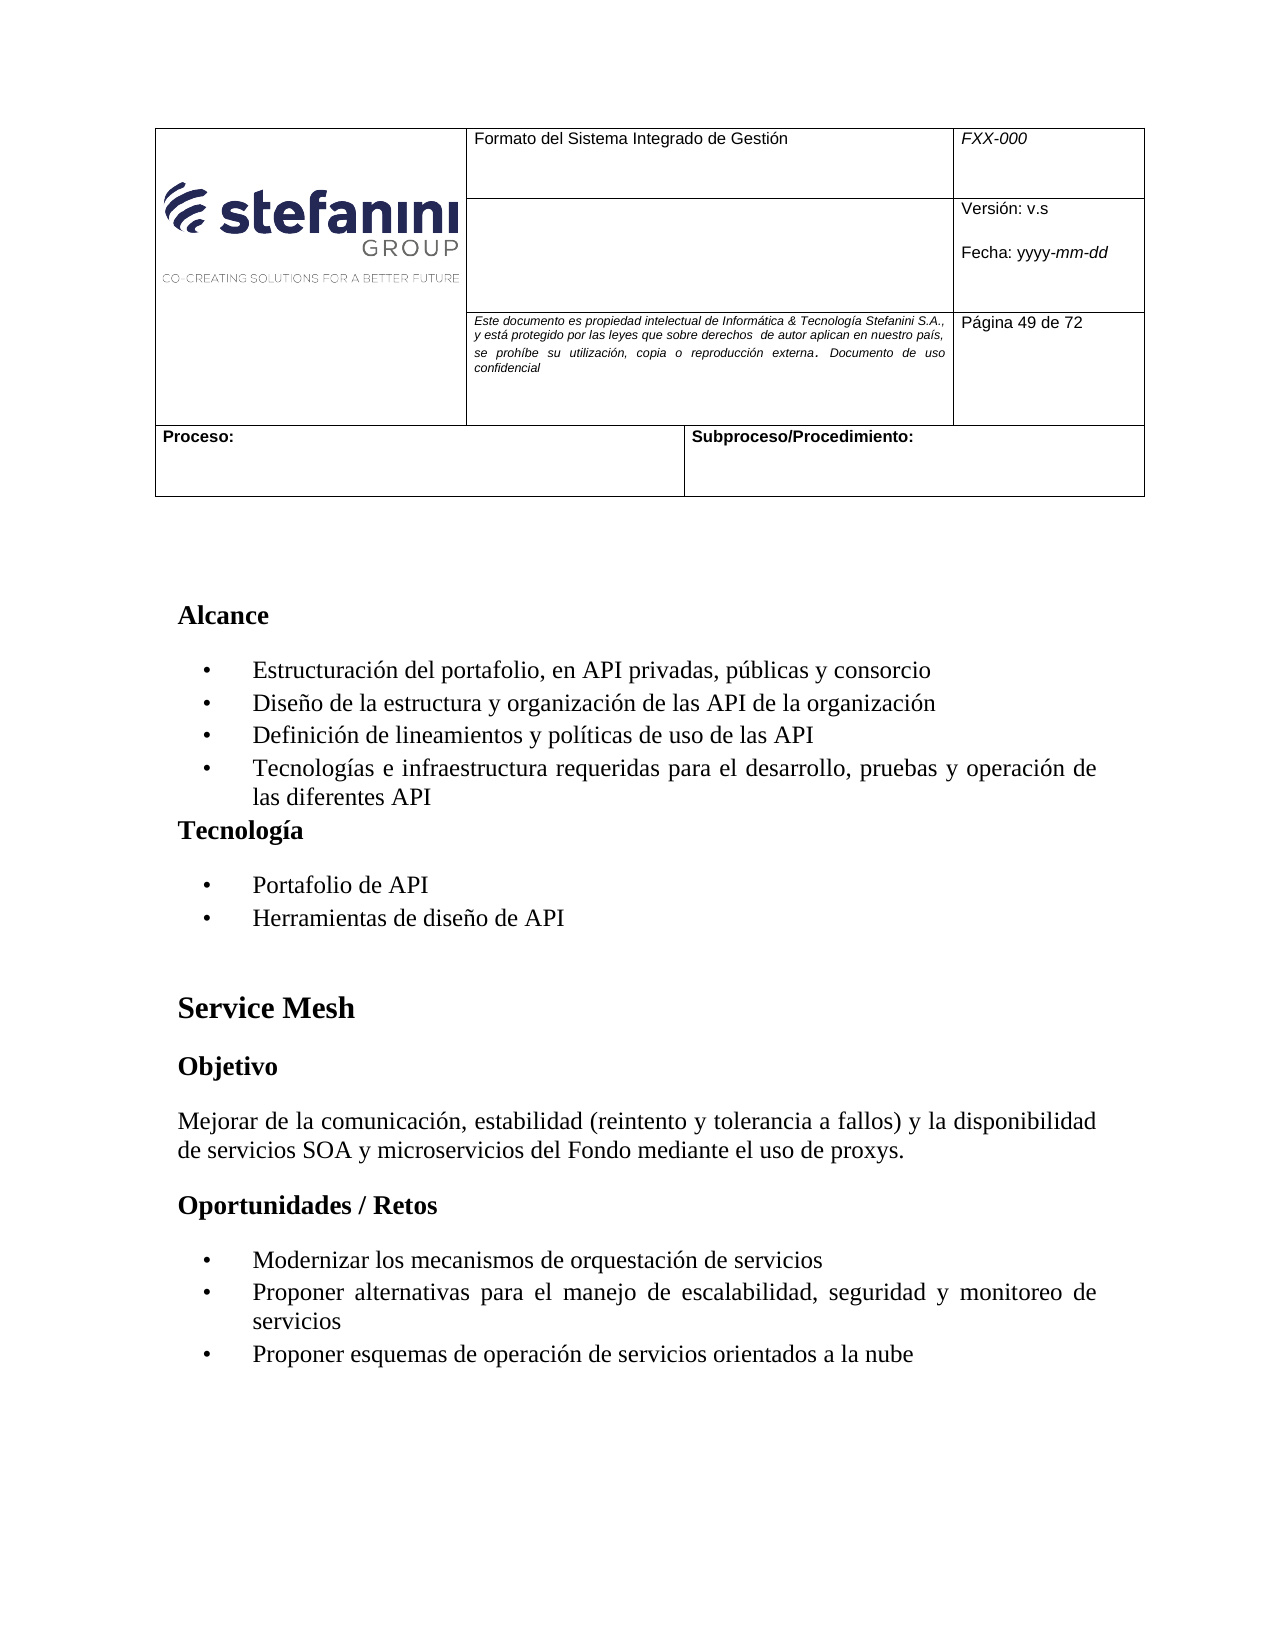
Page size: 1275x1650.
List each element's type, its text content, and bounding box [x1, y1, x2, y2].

list Modernizar los mecanismos de orquestación de servicios​ [202, 1245, 1098, 1274]
subtitle Service Mesh [177, 989, 1098, 1025]
list Proponer alternativas para el manejo de escalabilidad, seguridad y monitoreo de servicios​ [202, 1277, 1098, 1335]
subtitle Tecnología [177, 814, 1098, 845]
picture [162, 182, 460, 286]
list Diseño de la estructura y organización de las API de la organización​ [202, 688, 1098, 717]
subtitle Objetivo [177, 1050, 1098, 1081]
list Proponer esquemas de operación de servicios orientados a la nube​ [202, 1339, 1098, 1367]
list Herramientas de diseño de API [202, 903, 1098, 932]
list Estructuración del portafolio, en API privadas, públicas y consorcio​ [202, 656, 1098, 684]
list Portafolio de API [202, 870, 1098, 899]
subtitle Alcance [177, 599, 1098, 631]
list Definición de lineamientos y políticas de uso de las API ​ [202, 721, 1098, 749]
text Mejorar de la comunicación, estabilidad (reintento y tolerancia a fallos) y la disponibilidad de servicios SOA y microservicios del Fondo mediante el uso de proxys. [177, 1106, 1098, 1164]
list Tecnologías e infraestructura requeridas para el desarrollo, pruebas y operación de las diferentes API​ [202, 753, 1098, 811]
subtitle Oportunidades / Retos [177, 1189, 1098, 1220]
